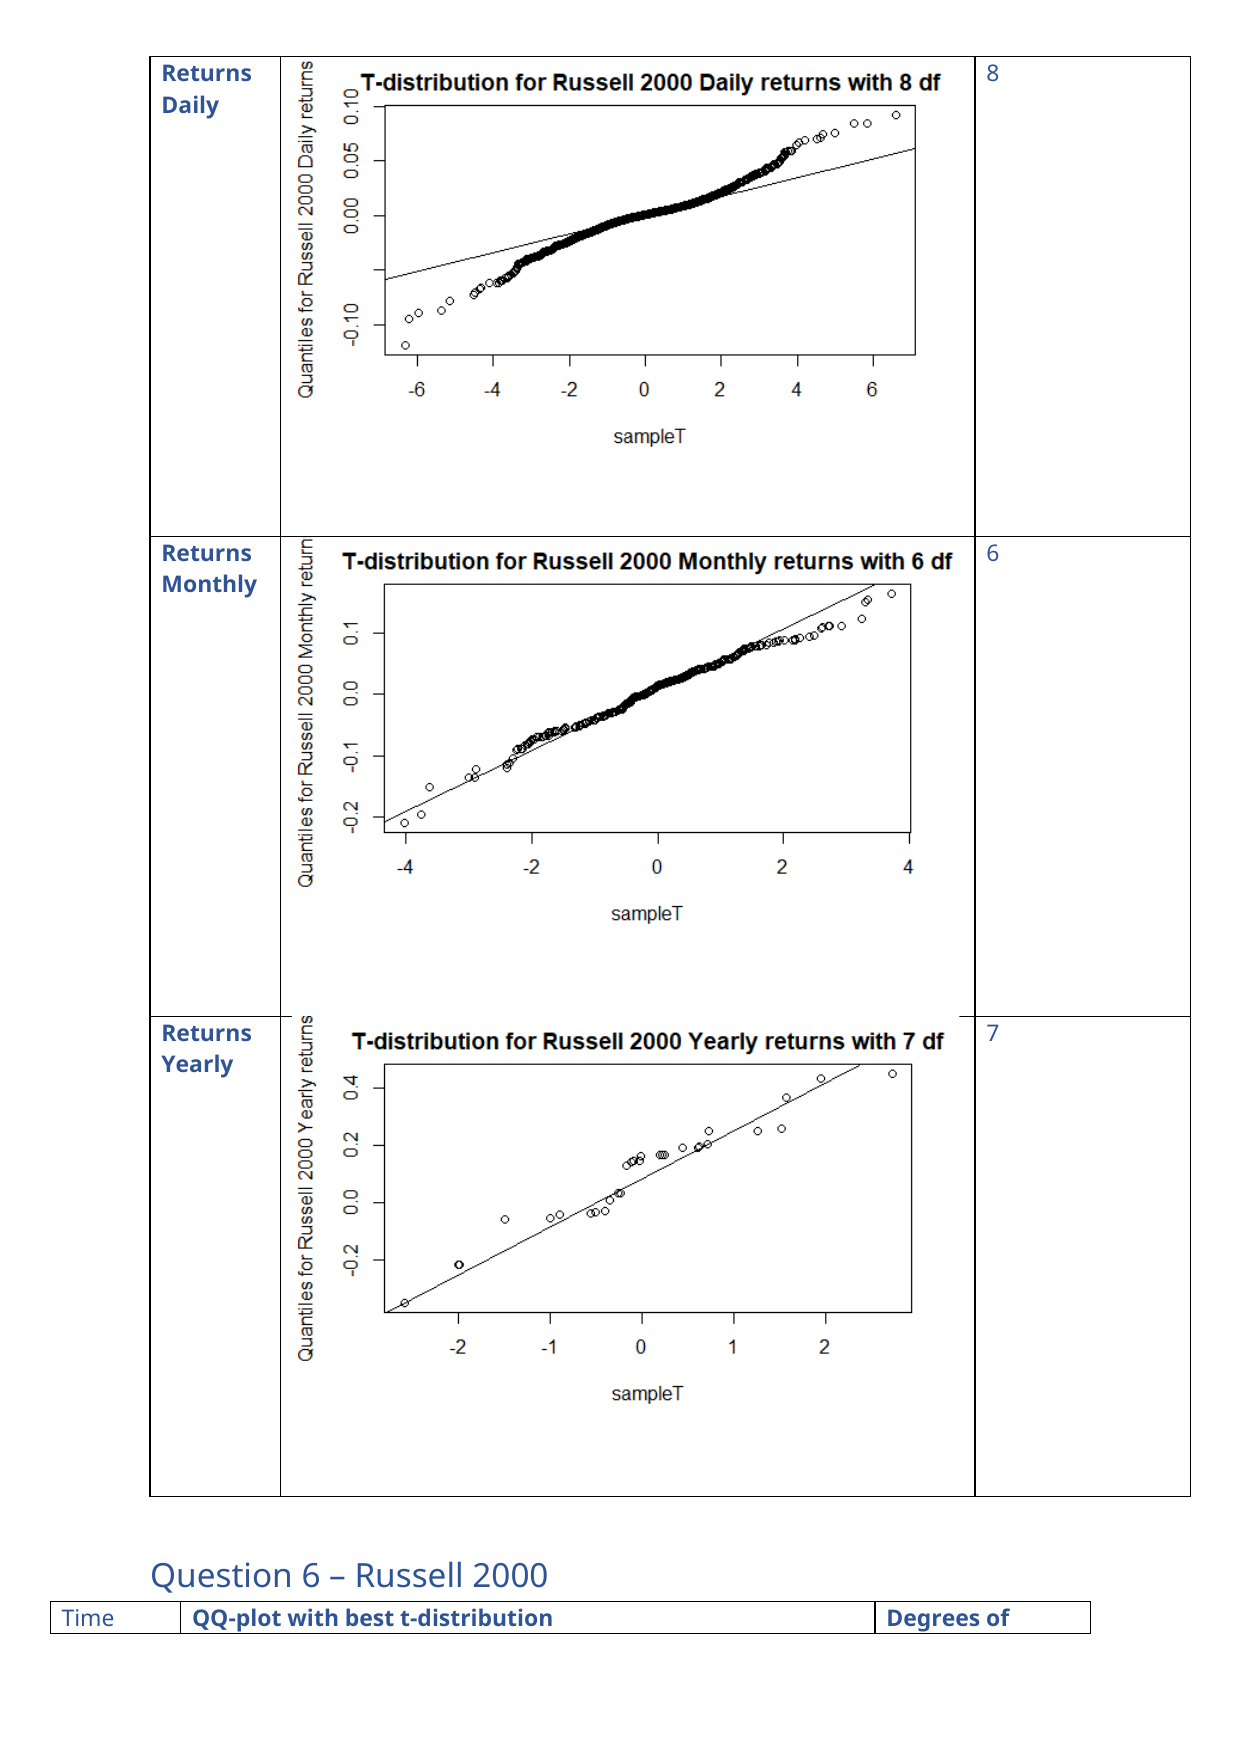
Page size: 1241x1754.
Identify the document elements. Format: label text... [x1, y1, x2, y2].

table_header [181, 1602, 874, 1633]
table_cell Returns Daily [151, 57, 280, 536]
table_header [876, 1602, 1090, 1633]
table_cell 6 [976, 537, 1190, 1016]
table_cell Returns Monthly [151, 537, 280, 1016]
subtitle Question 6 – Russell 2000 [150, 1552, 1090, 1597]
table_cell 8 [976, 57, 1190, 536]
table_cell [281, 57, 974, 536]
picture [291, 57, 964, 472]
table_header Time series [51, 1602, 180, 1633]
picture [291, 1016, 960, 1429]
table_cell 7 [976, 1017, 1190, 1496]
table_cell [281, 537, 974, 1016]
table_cell Returns Yearly [151, 1017, 280, 1496]
picture [291, 537, 959, 949]
table_cell [281, 1017, 974, 1496]
